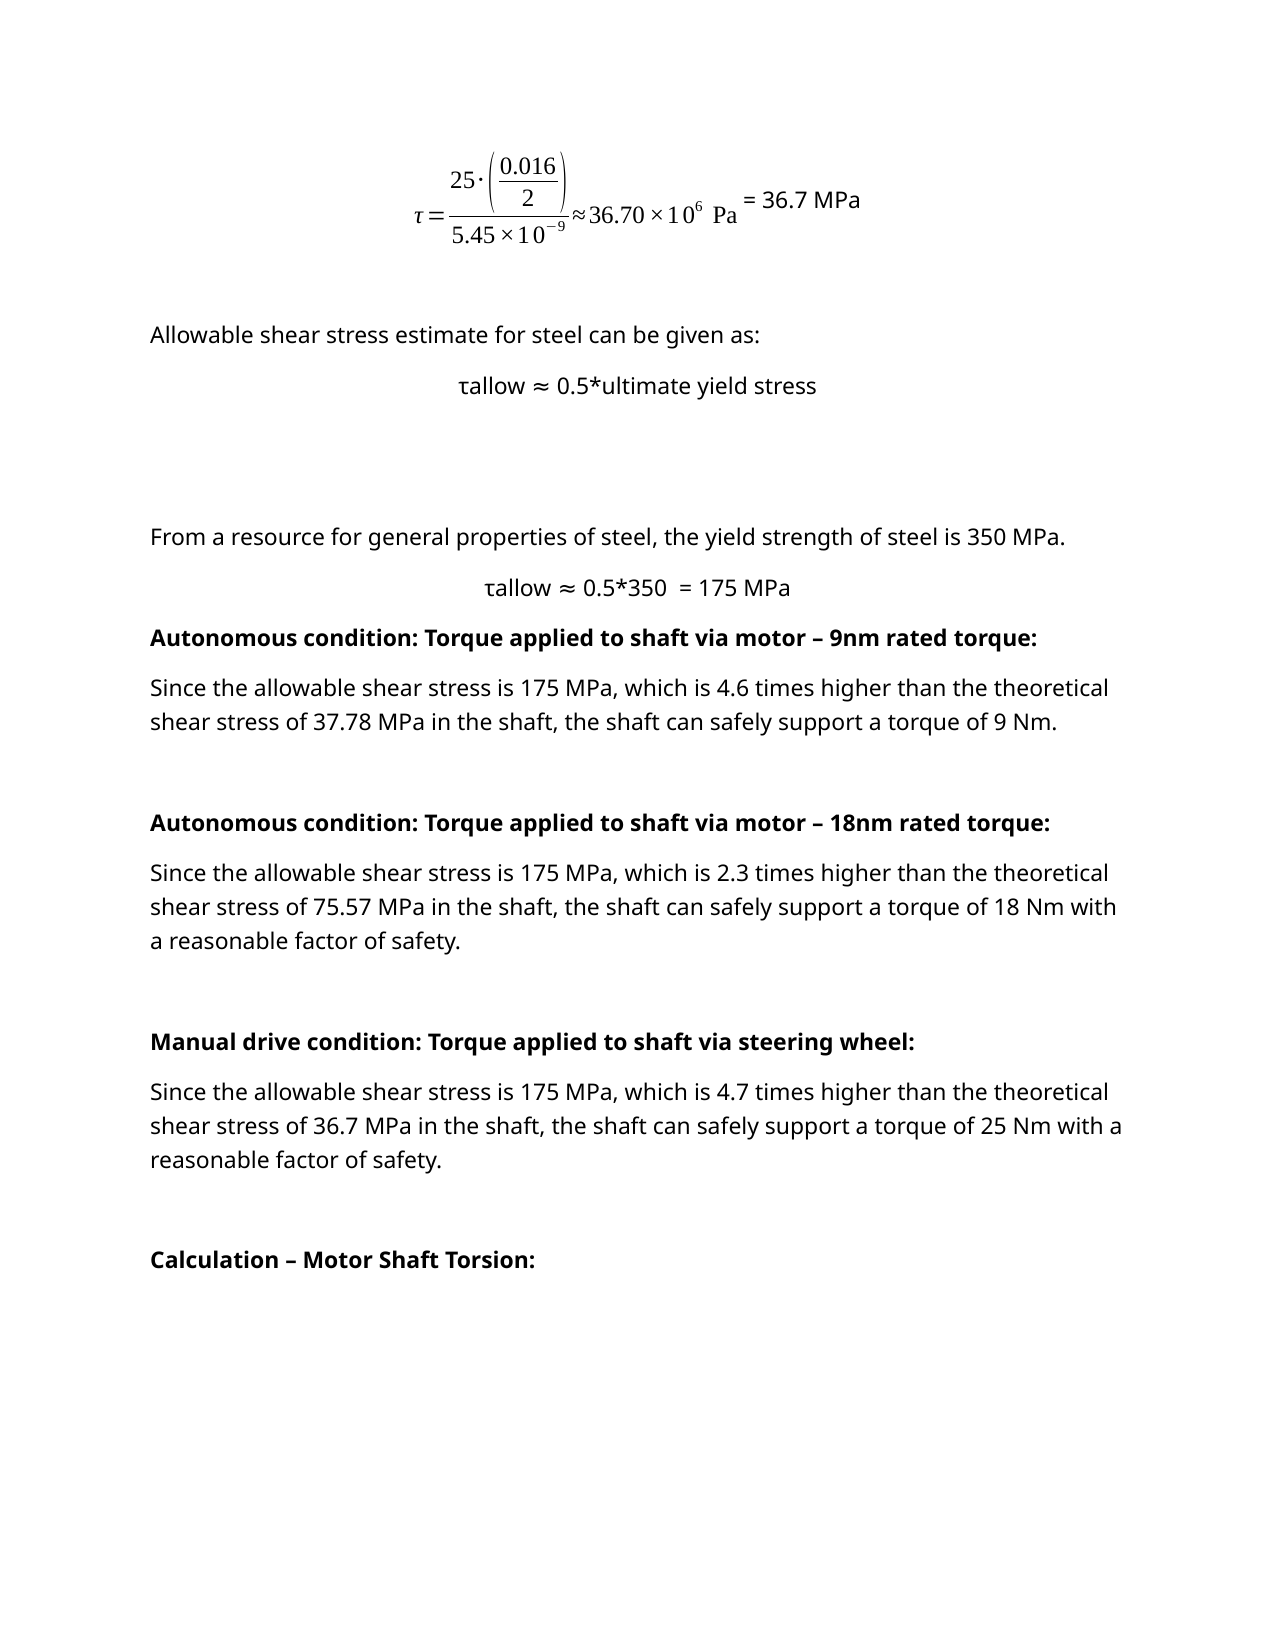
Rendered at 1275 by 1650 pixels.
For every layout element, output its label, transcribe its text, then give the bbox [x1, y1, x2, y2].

text From a resource for general properties of steel, the yield strength of steel is 350 MPa. [150, 521, 1125, 552]
text Since the allowable shear stress is 175 MPa, which is 4.7 times higher than the theoretical shear stress of 36.7 MPa in the shaft, the shaft can safely support a torque of 25 Nm with a reasonable factor of safety. [150, 1076, 1125, 1175]
text = 36.7 MPa [150, 150, 1125, 250]
text τallow​ ≈ 0.5*350 = 175 MPa [150, 571, 1125, 603]
text Autonomous condition: Torque applied to shaft via motor – 9nm rated torque: [150, 622, 1125, 653]
text Calculation – Motor Shaft Torsion: [150, 1244, 1125, 1276]
text Manual drive condition: Torque applied to shaft via steering wheel: [150, 1026, 1125, 1057]
text Since the allowable shear stress is 175 MPa, which is 2.3 times higher than the theoretical shear stress of 75.57 MPa in the shaft, the shaft can safely support a torque of 18 Nm with a reasonable factor of safety. [150, 857, 1125, 956]
text τallow​ ≈ 0.5*ultimate yield stress [150, 370, 1125, 401]
text Allowable shear stress estimate for steel can be given as: [150, 319, 1125, 351]
text Autonomous condition: Torque applied to shaft via motor – 18nm rated torque: [150, 807, 1125, 838]
text Since the allowable shear stress is 175 MPa, which is 4.6 times higher than the theoretical shear stress of 37.78 MPa in the shaft, the shaft can safely support a torque of 9 Nm. [150, 672, 1125, 737]
